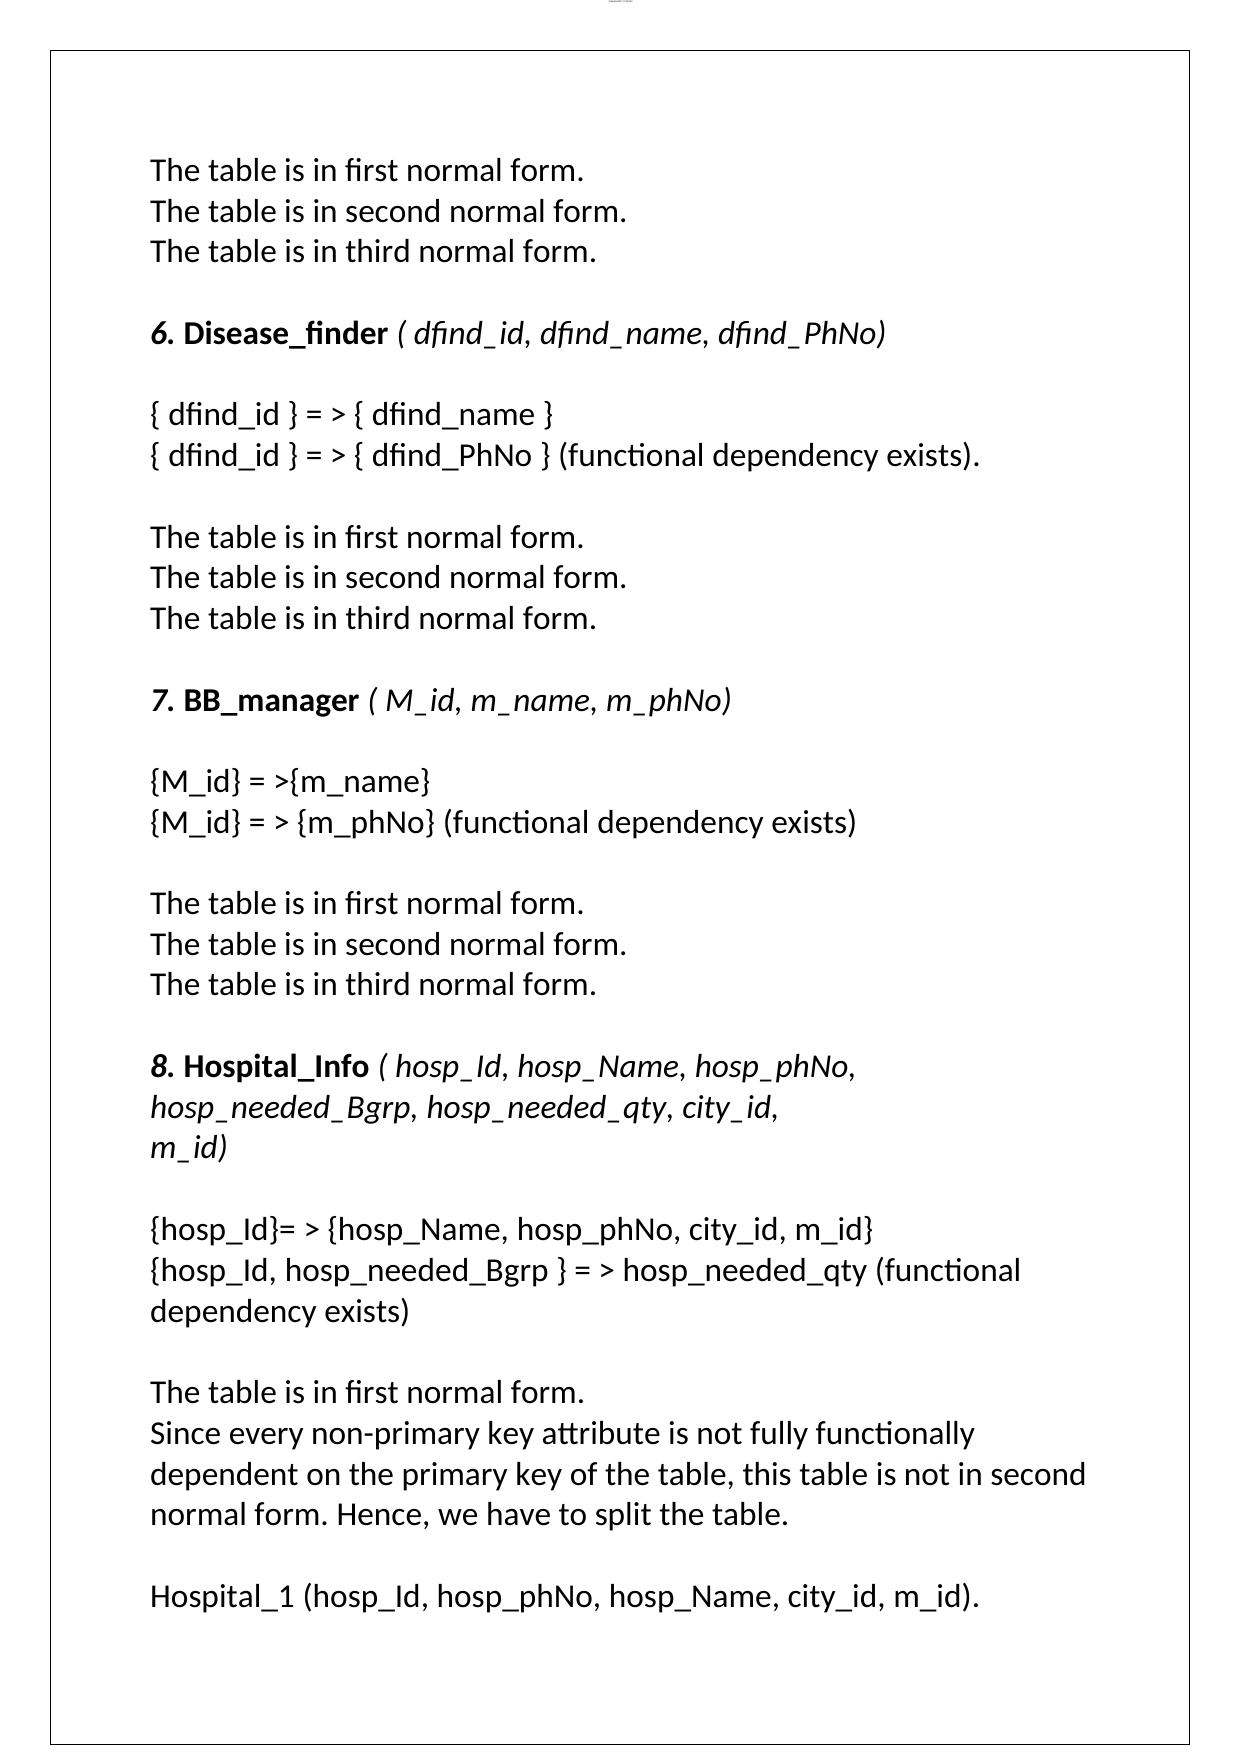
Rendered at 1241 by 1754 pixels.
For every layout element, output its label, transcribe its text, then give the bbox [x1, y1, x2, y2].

list Hospital_Info ( hosp_Id, hosp_Name, hosp_phNo, hosp_needed_Bgrp, hosp_needed_qty, city_id, m_id) [150, 1045, 865, 1167]
text Since every non-primary key attribute is not fully functionally dependent on the primary key of the table, this table is not in second normal form. Hence, we have to split the table. [150, 1412, 1123, 1534]
text {M_id} = > {m_phNo} (functional dependency exists) [150, 801, 1130, 841]
text Hospital_1 (hosp_Id, hosp_phNo, hosp_Name, city_id, m_id). [150, 1575, 1130, 1615]
list BB_manager ( M_id, m_name, m_phNo) [150, 678, 1130, 719]
text The table is in first normal form. [150, 1371, 1130, 1412]
text { dfind_id } = > { dfind_name } [150, 393, 1130, 434]
text The table is in first normal form. The table is in second normal form. The table is in third normal form. [150, 516, 630, 638]
text {M_id} = >{m_name} [150, 760, 1130, 801]
list Disease_finder ( dfind_id, dfind_name, dfind_PhNo) [150, 312, 1130, 352]
text {hosp_Id, hosp_needed_Bgrp } = > hosp_needed_qty (functional dependency exists) [150, 1249, 1130, 1330]
text The table is in first normal form. The table is in second normal form. The table is in third normal form. [150, 149, 630, 271]
text {hosp_Id}= > {hosp_Name, hosp_phNo, city_id, m_id} [150, 1208, 1130, 1249]
text The table is in first normal form. The table is in second normal form. The table is in third normal form. [150, 882, 630, 1004]
text { dfind_id } = > { dfind_PhNo } (functional dependency exists). [150, 434, 1130, 475]
